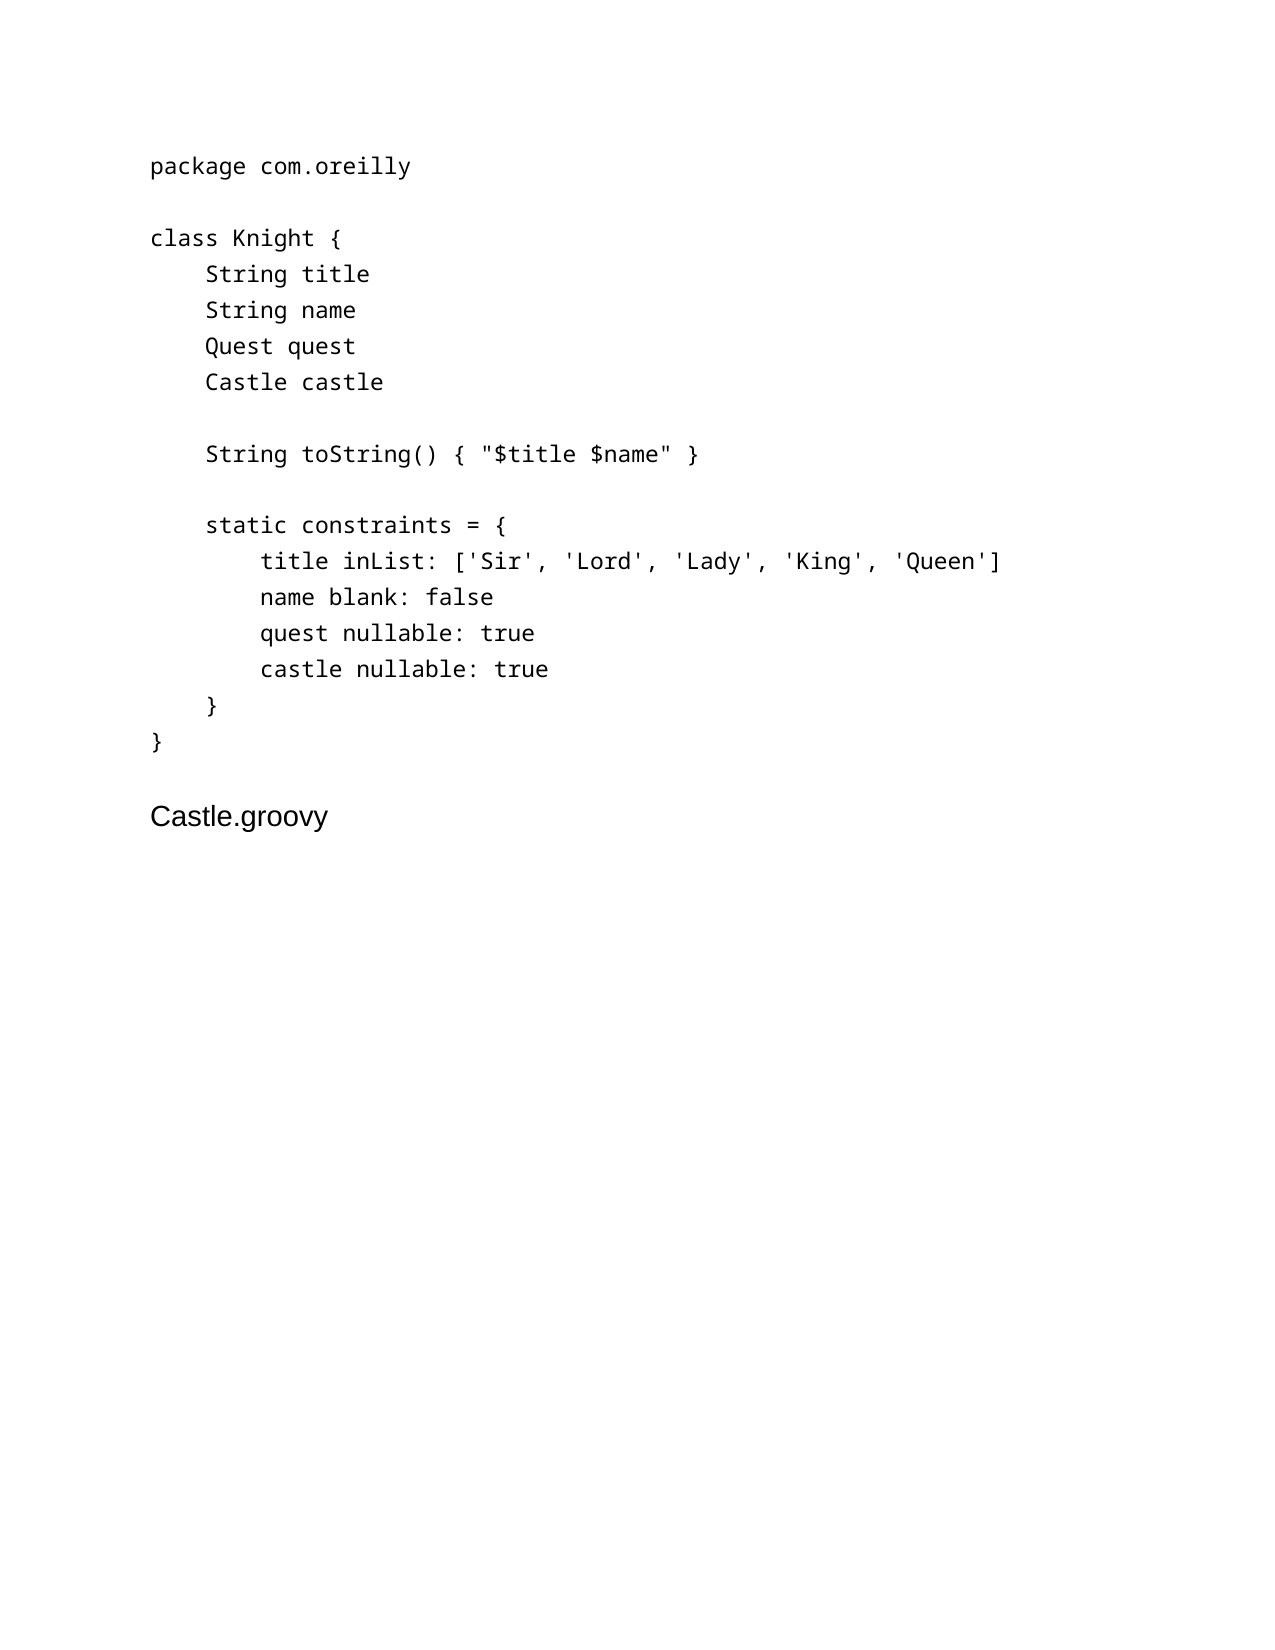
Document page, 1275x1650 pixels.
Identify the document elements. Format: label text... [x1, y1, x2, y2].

subtitle String name [150, 294, 1125, 325]
subtitle Quest quest [150, 330, 1125, 361]
subtitle title inList: ['Sir', 'Lord', 'Lady', 'King', 'Queen'] [150, 545, 1125, 577]
subtitle Castle castle [150, 366, 1125, 397]
subtitle } [150, 689, 1125, 720]
subtitle String toString() { "$title $name" } [150, 437, 1125, 469]
subtitle class Knight { [150, 222, 1125, 253]
subtitle castle nullable: true [150, 653, 1125, 684]
subtitle quest nullable: true [150, 617, 1125, 648]
subtitle package com.oreilly [150, 150, 1125, 181]
text Castle.groovy [150, 799, 1125, 833]
subtitle name blank: false [150, 581, 1125, 612]
subtitle } [150, 725, 1125, 756]
subtitle static constraints = { [150, 509, 1125, 541]
subtitle String title [150, 258, 1125, 289]
